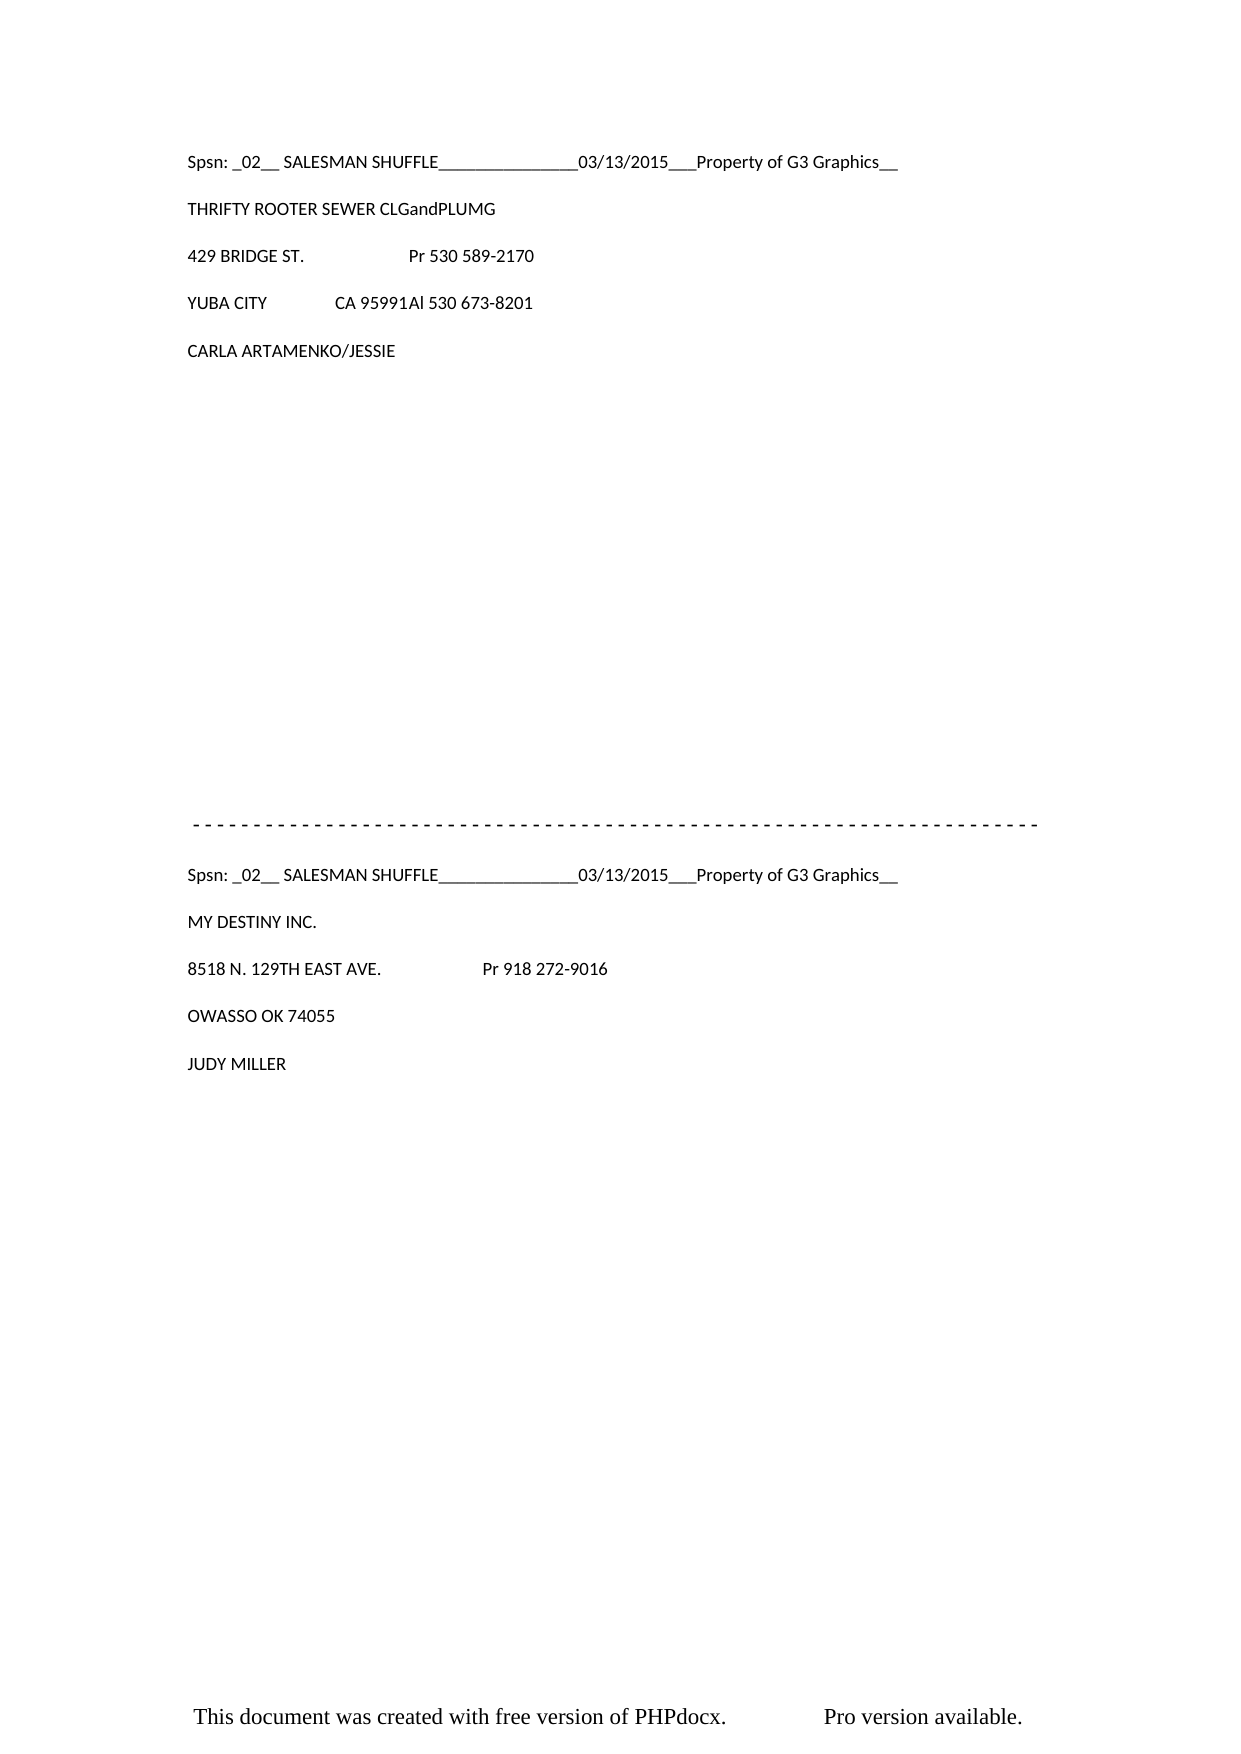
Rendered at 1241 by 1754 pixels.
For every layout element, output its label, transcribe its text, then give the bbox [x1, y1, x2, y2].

text 8518 N. 129TH EAST AVE. Pr 918 272-9016 [187, 957, 1053, 980]
text 429 BRIDGE ST. Pr 530 589-2170 [187, 244, 1053, 267]
text Spsn: _02__ SALESMAN SHUFFLE_______________03/13/2015___Property of G3 Graphics__ [187, 150, 1053, 173]
text YUBA CITY CA 95991 Al 530 673-8201 [187, 292, 1053, 314]
text OWASSO OK 74055 [187, 1005, 1053, 1028]
text CARLA ARTAMENKO/JESSIE [187, 339, 1053, 362]
text THRIFTY ROOTER SEWER CLGandPLUMG [187, 197, 1053, 220]
text MY DESTINY INC. [187, 910, 1053, 933]
text Spsn: _02__ SALESMAN SHUFFLE_______________03/13/2015___Property of G3 Graphics__ [187, 863, 1053, 886]
text JUDY MILLER [187, 1052, 1053, 1075]
text - - - - - - - - - - - - - - - - - - - - - - - - - - - - - - - - - - - - - - - - - - - - - - - - - - - - - - - - - - - - - - - - - - - - - - [187, 810, 1053, 838]
